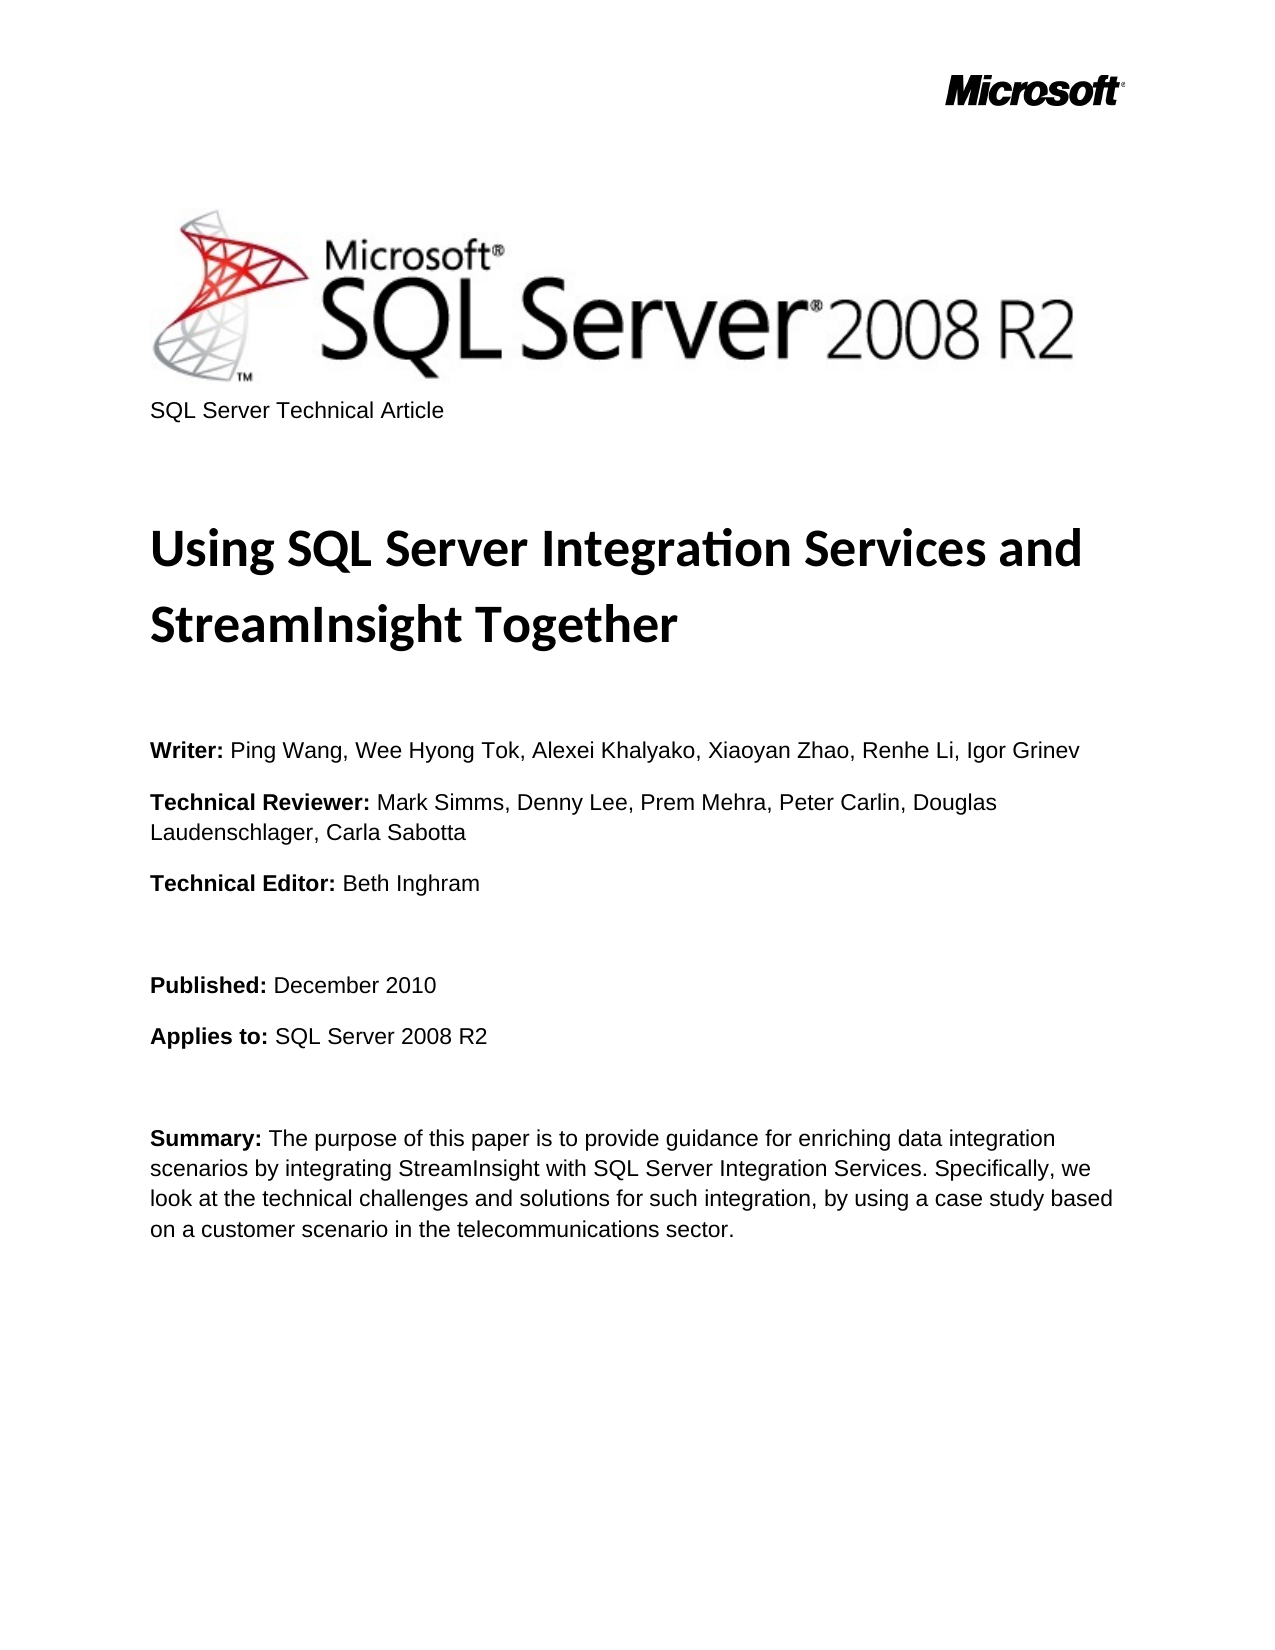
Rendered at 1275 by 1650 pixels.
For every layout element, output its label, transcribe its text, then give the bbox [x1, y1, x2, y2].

text Summary: The purpose of this paper is to provide guidance for enriching data integration scenarios by integrating StreamInsight with SQL Server Integration Services. Specifically, we look at the technical challenges and solutions for such integration, by using a case study based on a customer scenario in the telecommunications sector. [150, 1125, 1125, 1242]
text Using SQL Server Integration Services and StreamInsight Together [150, 513, 1125, 656]
picture [150, 208, 1100, 393]
text SQL Server Technical Article [150, 397, 1125, 424]
text Technical Editor: Beth Inghram [150, 870, 1125, 896]
picture [945, 75, 1125, 106]
text Applies to: SQL Server 2008 R2 [150, 1023, 1125, 1049]
text Technical Reviewer: Mark Simms, Denny Lee, Prem Mehra, Peter Carlin, Douglas Laudenschlager, Carla Sabotta [150, 788, 1125, 845]
text Published: December 2010 [150, 972, 1125, 998]
text Writer: Ping Wang, Wee Hyong Tok, Alexei Khalyako, Xiaoyan Zhao, Renhe Li, Igor Grinev [150, 737, 1125, 764]
